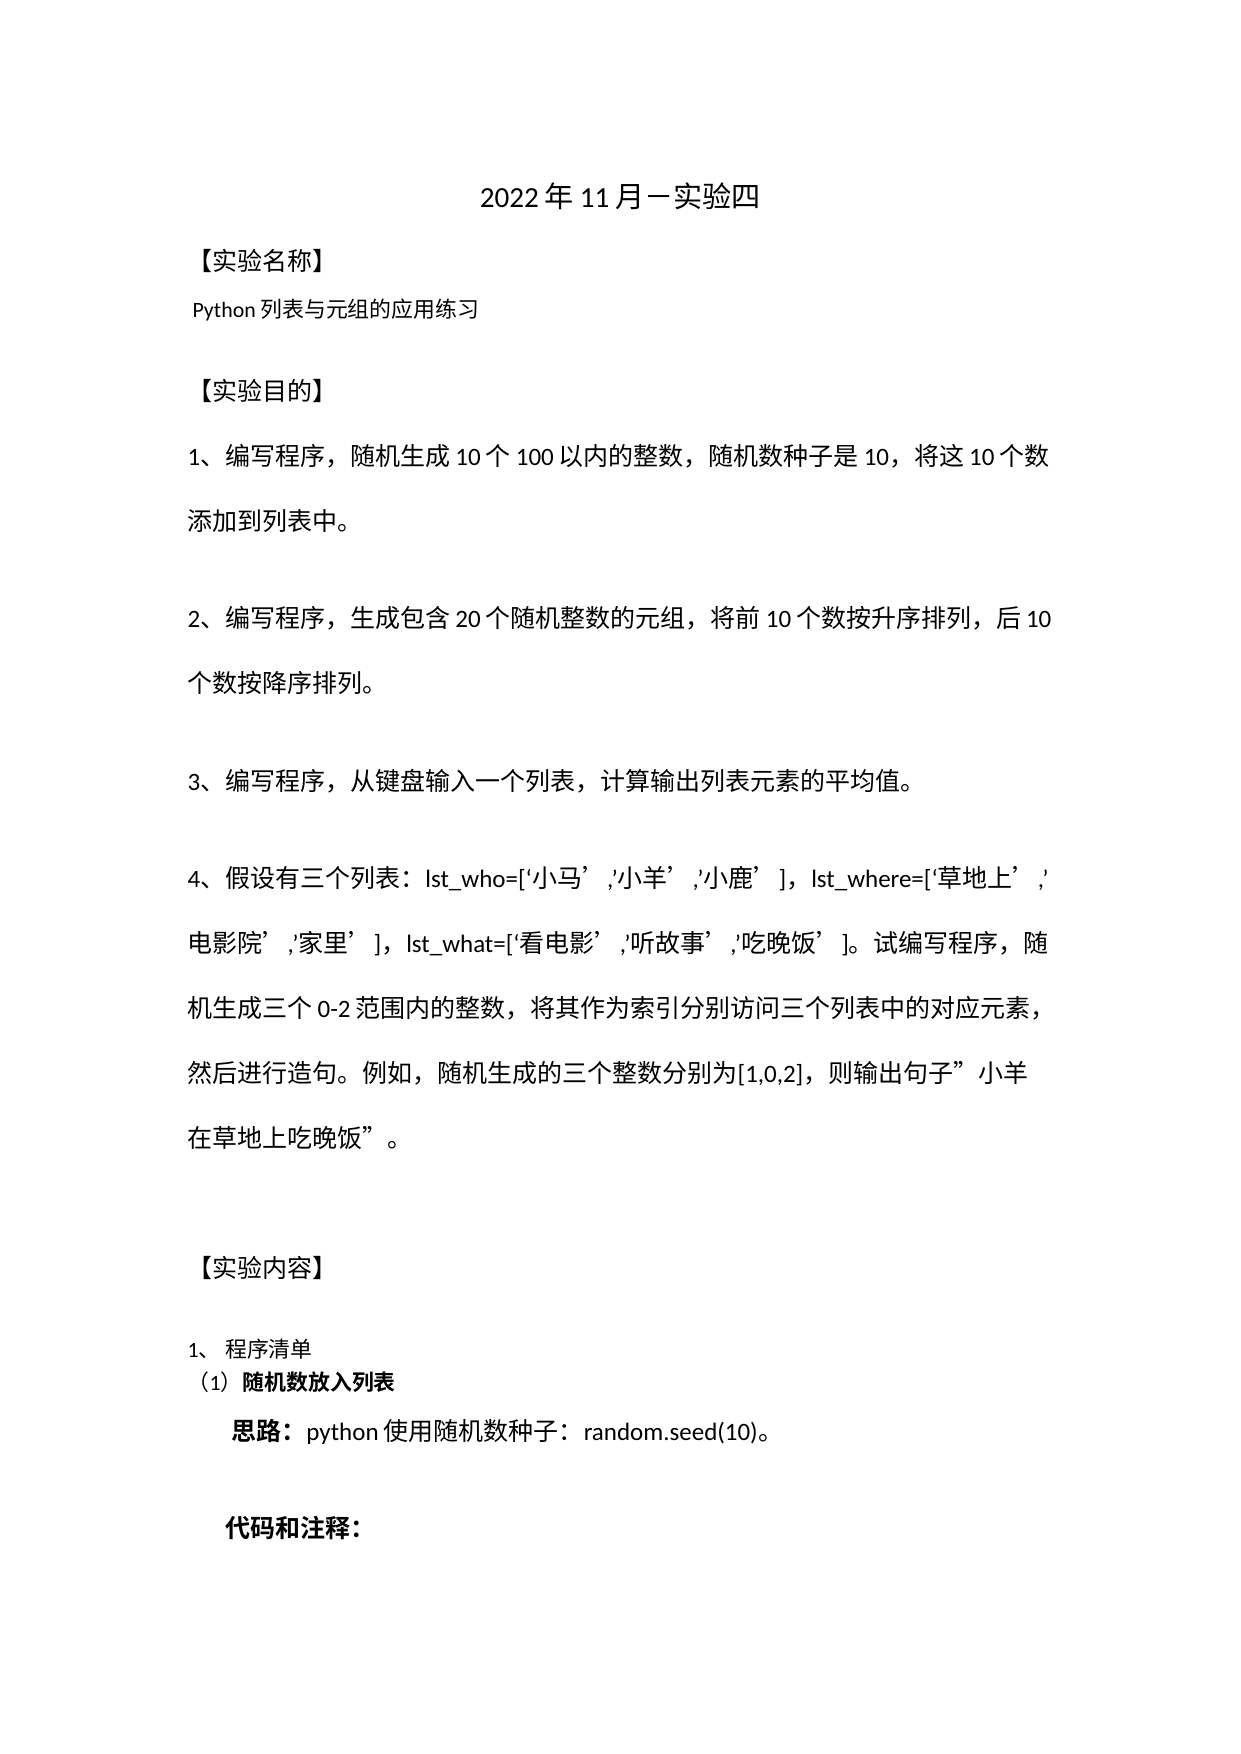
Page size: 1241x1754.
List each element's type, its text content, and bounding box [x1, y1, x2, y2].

list 思路：python使用随机数种子：random.seed(10)。 [187, 1397, 1053, 1462]
text 1、编写程序，随机生成10个100以内的整数，随机数种子是10，将这10个数添加到列表中。 [187, 422, 1053, 552]
text 【实验目的】 [187, 357, 1053, 422]
text Python列表与元组的应用练习 [187, 292, 1053, 324]
list 代码和注释： [225, 1494, 1053, 1559]
text 2022年11月－实验四 [187, 162, 1053, 227]
list 程序清单 [187, 1332, 1053, 1364]
text 3、编写程序，从键盘输入一个列表，计算输出列表元素的平均值。 [187, 747, 1053, 812]
text 【实验名称】 [187, 227, 1053, 292]
text 2、编写程序，生成包含20个随机整数的元组，将前10个数按升序排列，后10个数按降序排列。 [187, 584, 1053, 714]
list （1）随机数放入列表 [187, 1364, 1053, 1397]
text 4、假设有三个列表：lst_who=[‘小马’,’小羊’,’小鹿’]，lst_where=[‘草地上’,’电影院’,’家里’]，lst_what=[‘看电影’,’听故事’,’吃晚饭’]。试编写程序，随机生成三个0-2范围内的整数，将其作为索引分别访问三个列表中的对应元素，然后进行造句。例如，随机生成的三个整数分别为[1,0,2]，则输出句子”小羊在草地上吃晚饭”。 [187, 844, 1053, 1169]
text 【实验内容】 [187, 1234, 1053, 1299]
